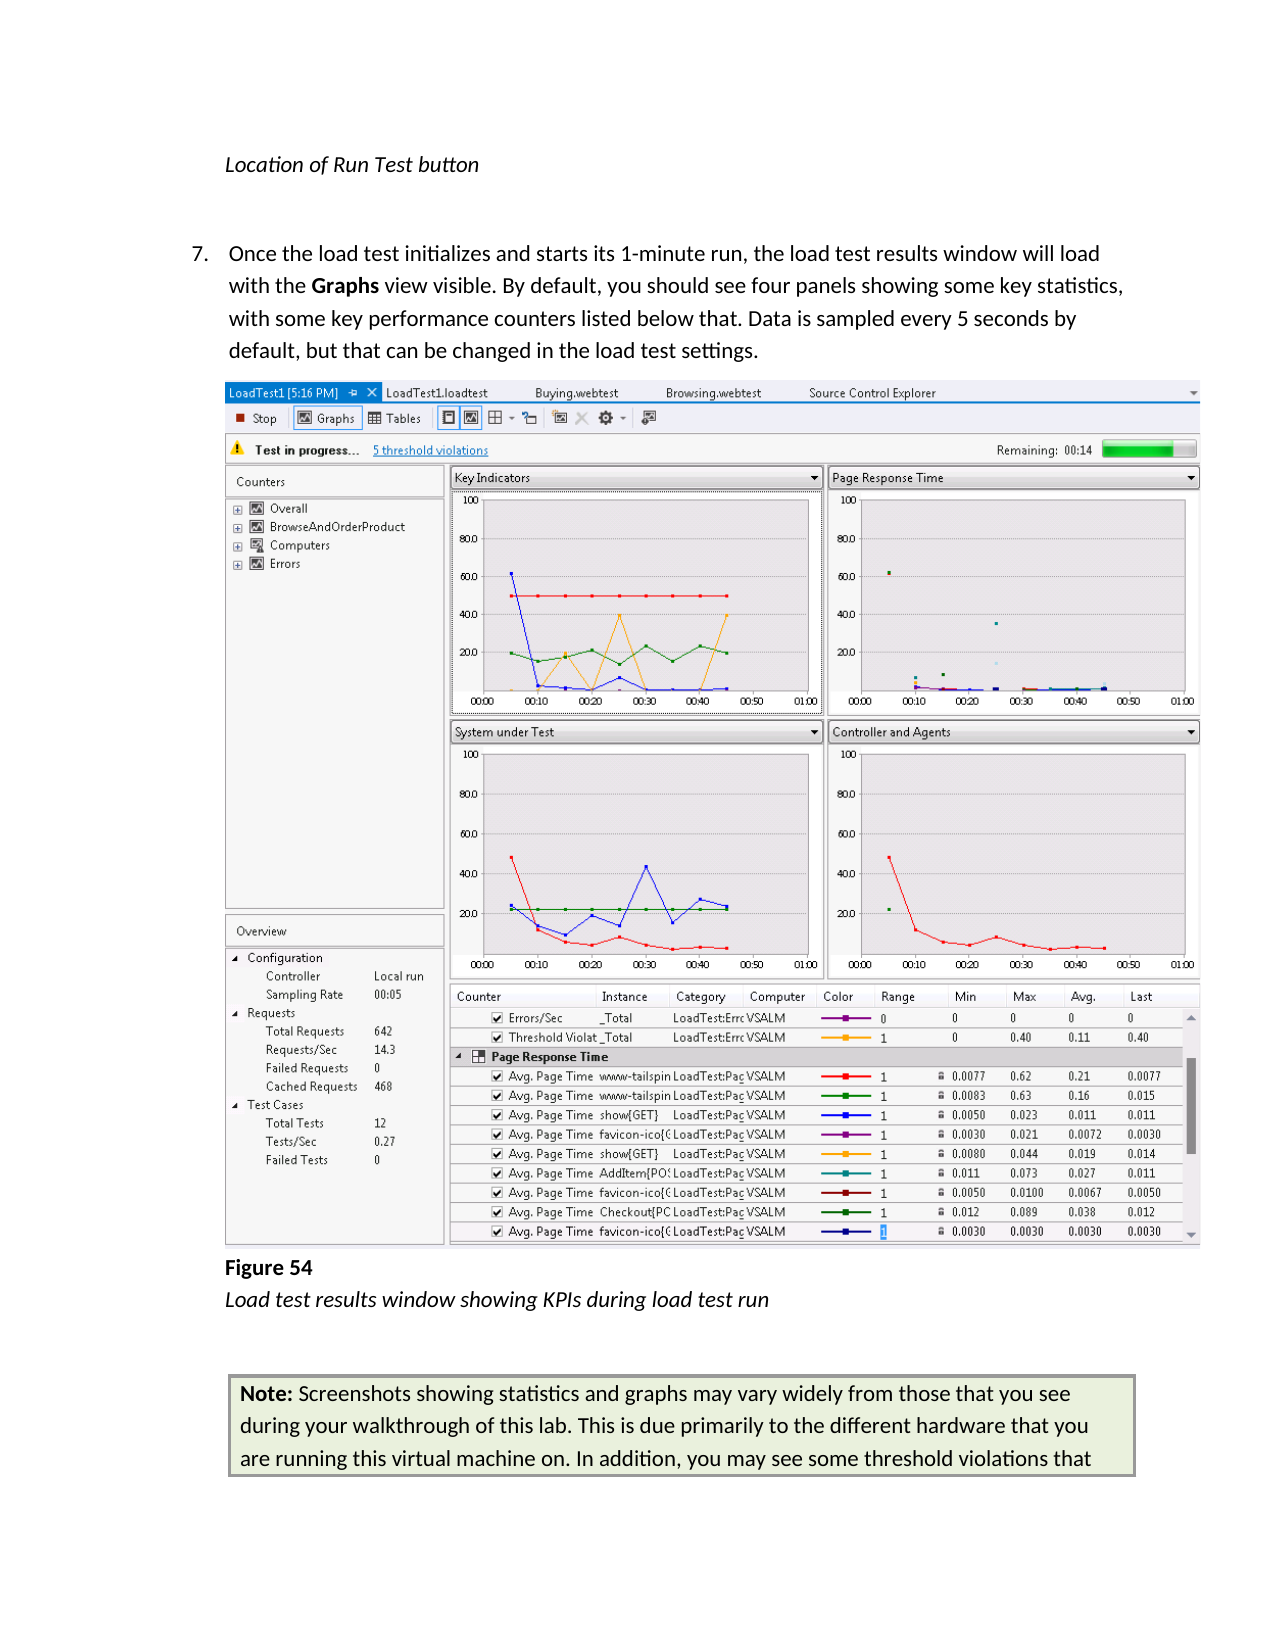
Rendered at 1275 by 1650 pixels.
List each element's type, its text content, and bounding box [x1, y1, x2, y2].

text Location of Run Test button [225, 150, 1125, 178]
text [231, 1378, 1133, 1474]
list Once the load test initializes and starts its 1-minute run, the load test results window will load with the Graphs view visible. By default, you should see four panels showing some key statistics, with some key performance counters listed below that. Data is sampled every 5 seconds by default, but that can be changed in the load test settings. [191, 239, 1125, 364]
text Figure 54 [225, 1253, 1125, 1281]
text Load test results window showing KPIs during load test run [225, 1285, 1125, 1313]
picture [225, 380, 1200, 1249]
